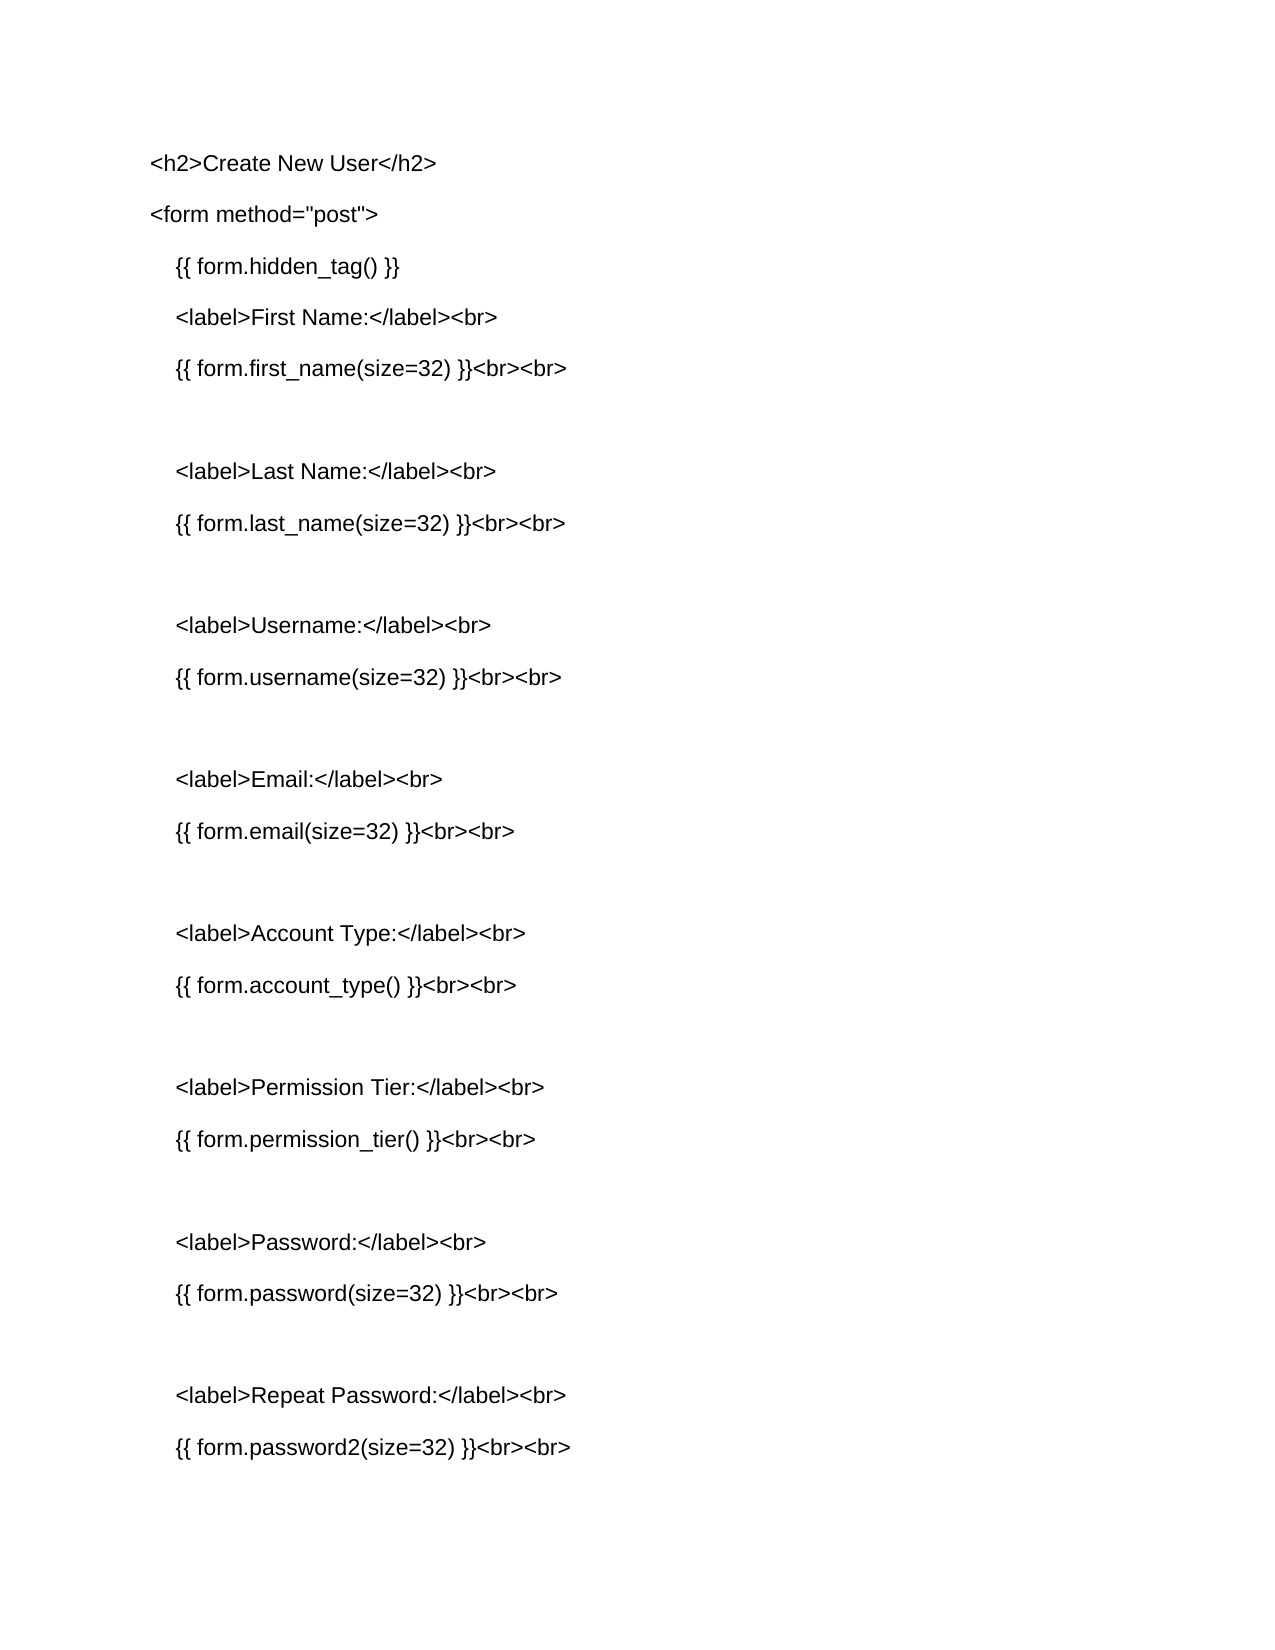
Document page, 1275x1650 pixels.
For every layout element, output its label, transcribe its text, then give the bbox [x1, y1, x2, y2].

text {{ form.email(size=32) }}<br><br> [150, 818, 1125, 844]
text {{ form.account_type() }}<br><br> [150, 972, 1125, 998]
text <label>Password:</label><br> [150, 1228, 1125, 1255]
text <label>First Name:</label><br> [150, 304, 1125, 330]
text <label>Repeat Password:</label><br> [150, 1382, 1125, 1409]
text <form method="post"> [150, 201, 1125, 228]
text <h2>Create New User</h2> [150, 150, 1125, 176]
text <label>Username:</label><br> [150, 612, 1125, 638]
text {{ form.password(size=32) }}<br><br> [150, 1280, 1125, 1306]
text <label>Email:</label><br> [150, 766, 1125, 793]
text {{ form.permission_tier() }}<br><br> [150, 1126, 1125, 1152]
text {{ form.last_name(size=32) }}<br><br> [150, 509, 1125, 536]
text {{ form.username(size=32) }}<br><br> [150, 663, 1125, 690]
text {{ form.password2(size=32) }}<br><br> [150, 1434, 1125, 1460]
text {{ form.first_name(size=32) }}<br><br> [150, 355, 1125, 382]
text <label>Permission Tier:</label><br> [150, 1074, 1125, 1101]
text <label>Last Name:</label><br> [150, 458, 1125, 484]
text <label>Account Type:</label><br> [150, 920, 1125, 947]
text {{ form.hidden_tag() }} [150, 253, 1125, 279]
